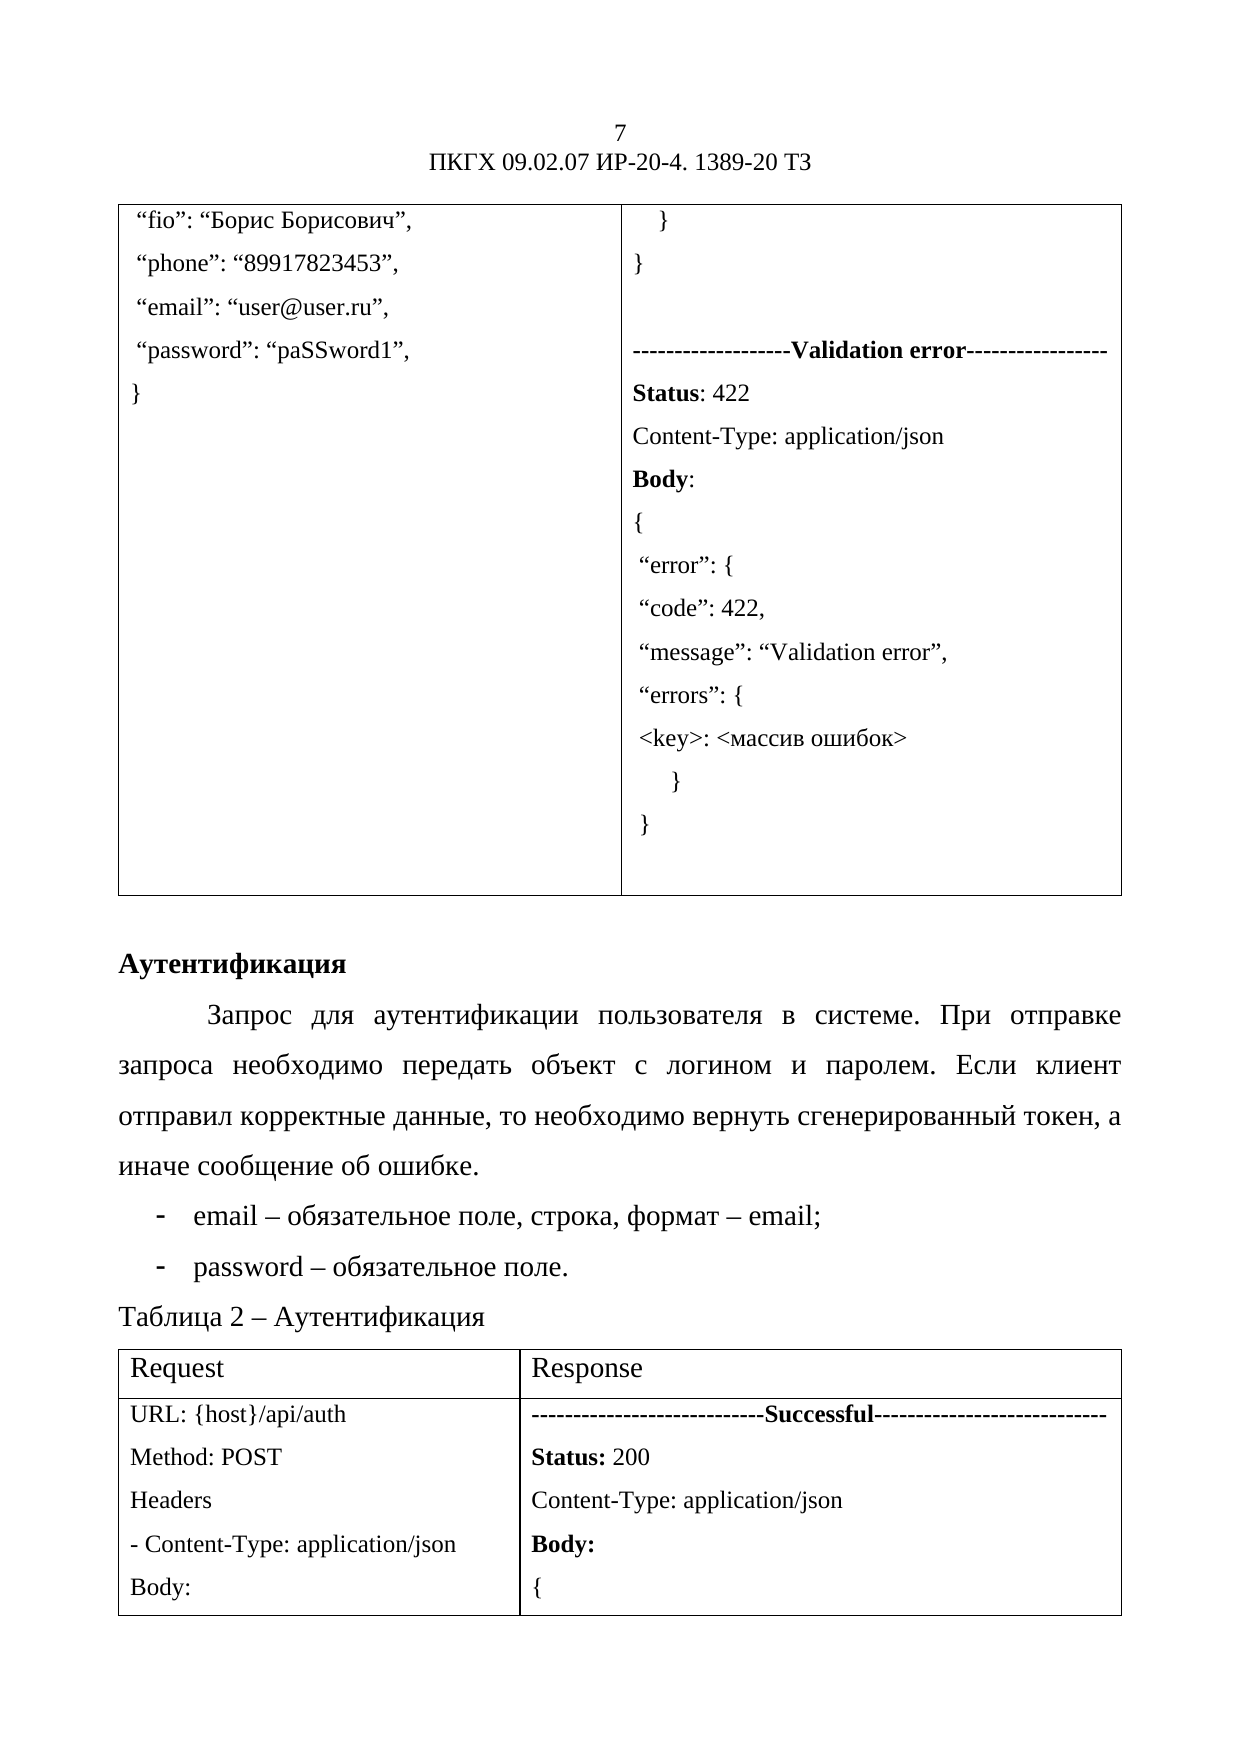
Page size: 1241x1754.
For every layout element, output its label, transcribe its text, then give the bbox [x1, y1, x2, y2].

list email – обязательное поле, строка, формат – email; [156, 1198, 1122, 1232]
table_header Response [521, 1350, 1121, 1398]
text Таблица 2 – Аутентификация [118, 1299, 1122, 1333]
text Запрос для аутентификации пользователя в системе. При отправке запроса необходимо передать объект с логином и паролем. Если клиент отправил корректные данные, то необходимо вернуть сгенерированный токен, а иначе сообщение об ошибке. [118, 997, 1122, 1181]
text Аутентификация [118, 947, 1122, 980]
table_header Request [119, 1350, 519, 1398]
list password – обязательное поле. [156, 1249, 1122, 1282]
table_cell URL: {host}/api/auth Method: POST Headers - Content-Type: application/json Body: { “email”: “user@user.ru” “password”: “paSSword1”, } [119, 1399, 519, 1615]
